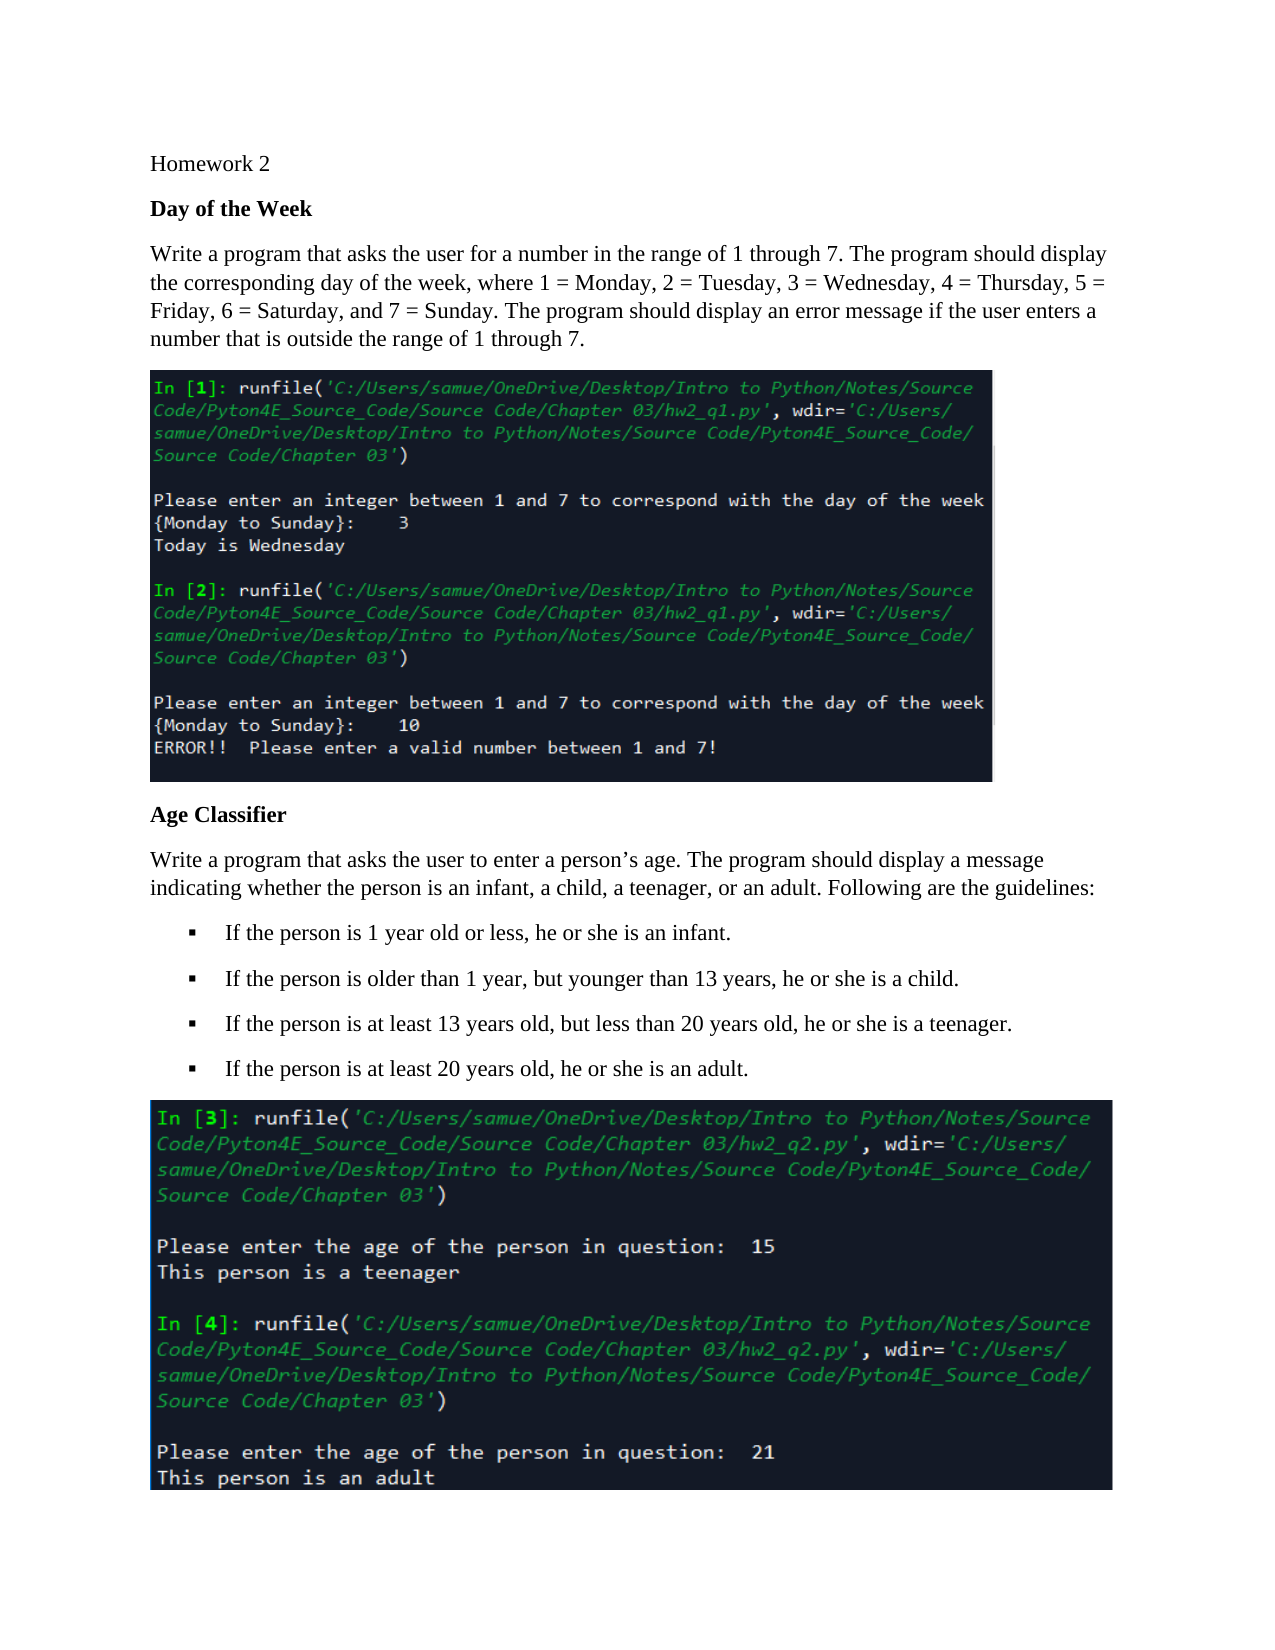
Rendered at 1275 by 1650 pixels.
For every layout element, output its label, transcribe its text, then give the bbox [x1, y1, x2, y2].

text Write a program that asks the user to enter a person’s age. The program should display a message indicating whether the person is an infant, a child, a teenager, or an adult. Following are the guidelines: [150, 846, 1125, 901]
picture [150, 370, 996, 782]
text Homework 2 [150, 150, 1125, 176]
text Age Classifier [150, 801, 1125, 827]
list If the person is at least 20 years old, he or she is an adult. [187, 1055, 1125, 1081]
text Write a program that asks the user for a number in the range of 1 through 7. The program should display the corresponding day of the week, where 1 = Monday, 2 = Tuesday, 3 = Wednesday, 4 = Thursday, 5 = Friday, 6 = Saturday, and 7 = Sunday. The program should display an error message if the user enters a number that is outside the range of 1 through 7. [150, 240, 1125, 352]
list If the person is older than 1 year, but younger than 13 years, he or she is a child. [187, 964, 1125, 991]
list If the person is 1 year old or less, he or she is an infant. [187, 919, 1125, 946]
text Day of the Week [150, 195, 1125, 221]
list If the person is at least 13 years old, but less than 20 years old, he or she is a teenager. [187, 1010, 1125, 1036]
picture [150, 1100, 1114, 1490]
